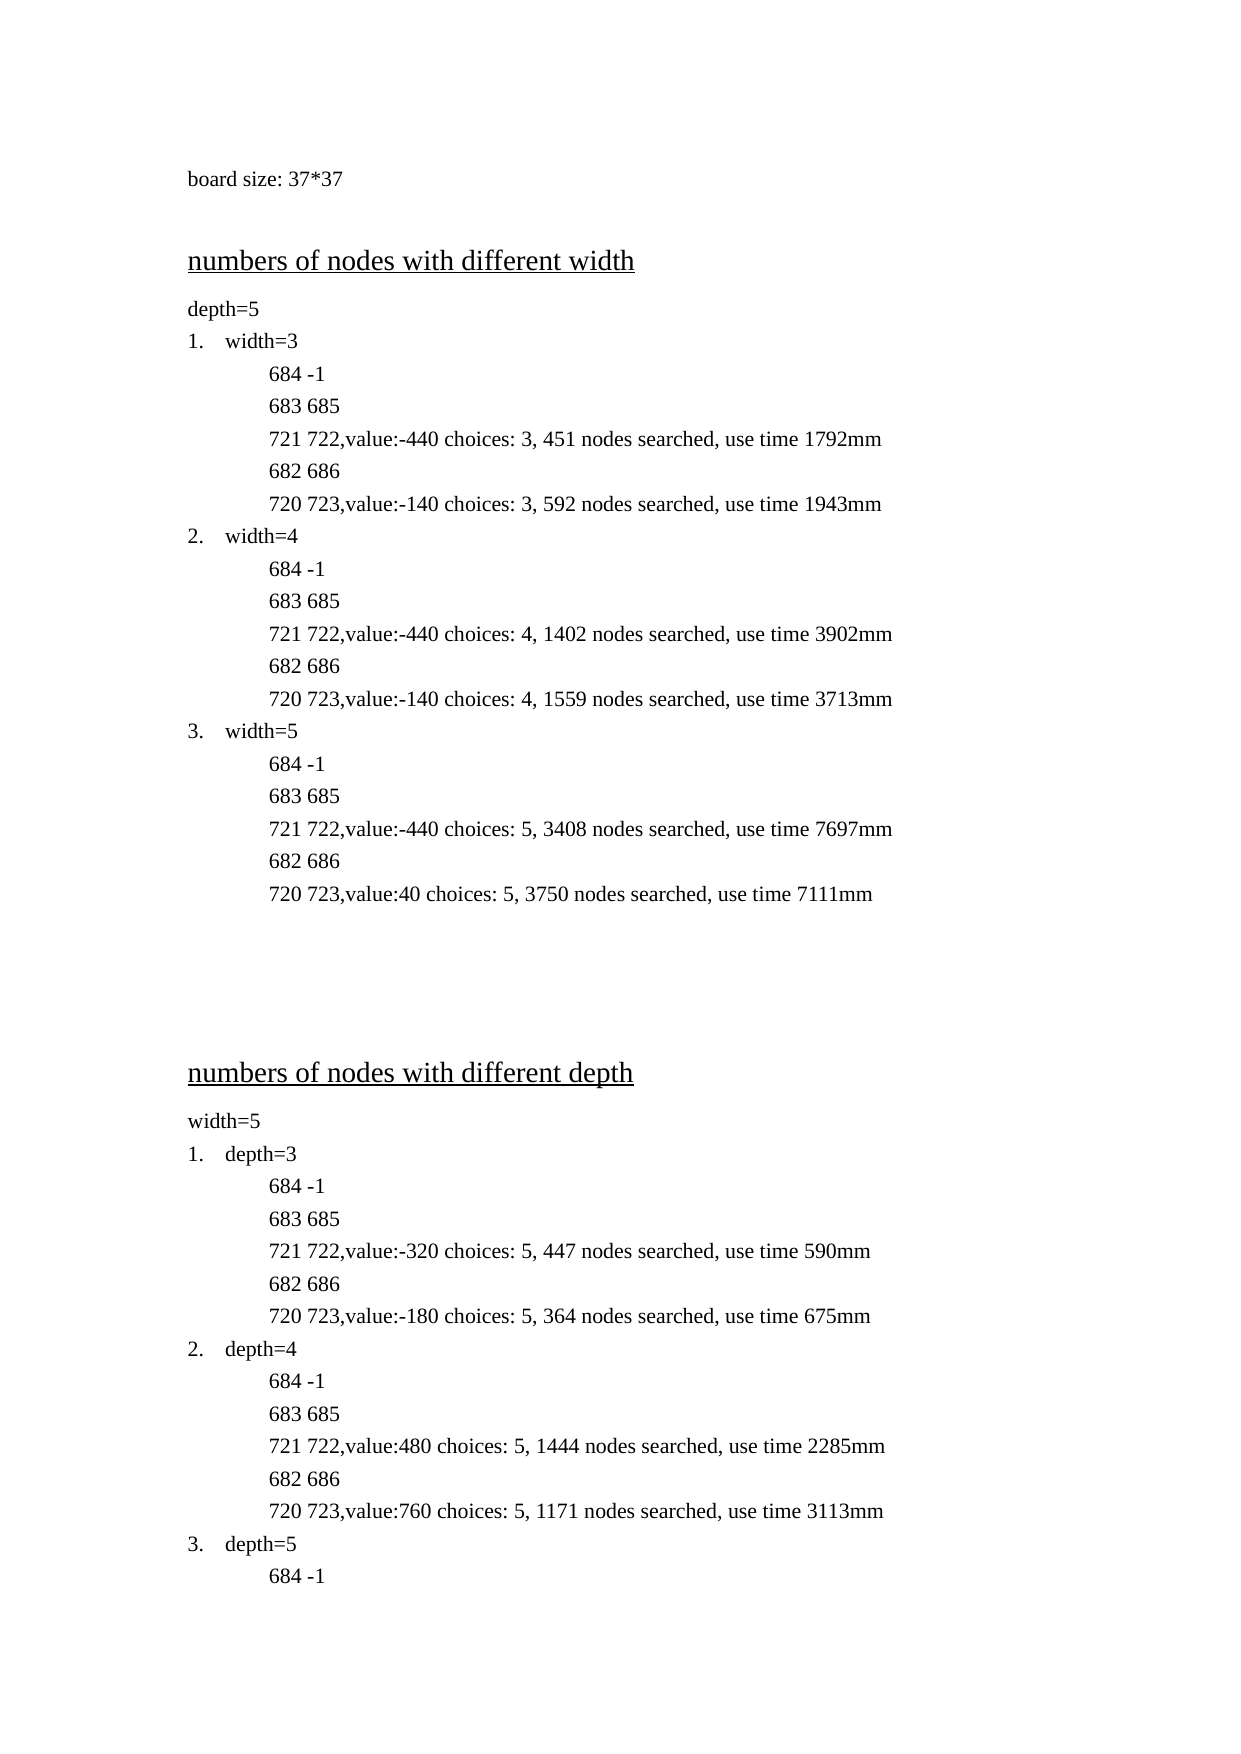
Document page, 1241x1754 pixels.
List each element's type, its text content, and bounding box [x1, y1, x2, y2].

list 721 722,value:-440 choices: 4, 1402 nodes searched, use time 3902mm [225, 617, 1053, 649]
list 684 -1 [225, 747, 1053, 779]
list 684 -1 [225, 1364, 1053, 1397]
list depth=3 [187, 1137, 1053, 1169]
list 684 -1 [225, 552, 1053, 584]
list 682 686 [225, 649, 1053, 682]
text numbers of nodes with different depth [187, 1039, 1053, 1104]
list 682 686 [225, 1267, 1053, 1299]
list 721 722,value:-320 choices: 5, 447 nodes searched, use time 590mm [225, 1234, 1053, 1267]
list 684 -1 [225, 1559, 1053, 1592]
text numbers of nodes with different width [187, 227, 1053, 292]
list 683 685 [225, 779, 1053, 812]
list 683 685 [225, 389, 1053, 422]
list 720 723,value:760 choices: 5, 1171 nodes searched, use time 3113mm [225, 1494, 1053, 1527]
list 683 685 [225, 584, 1053, 617]
list 720 723,value:-180 choices: 5, 364 nodes searched, use time 675mm [225, 1299, 1053, 1332]
list width=3 [187, 324, 1053, 357]
text board size: 37*37 [187, 162, 1053, 194]
text width=5 [187, 1104, 1053, 1137]
text depth=5 [187, 292, 1053, 324]
list 721 722,value:-440 choices: 5, 3408 nodes searched, use time 7697mm [225, 812, 1053, 844]
list 720 723,value:-140 choices: 3, 592 nodes searched, use time 1943mm [225, 487, 1053, 519]
list 682 686 [225, 1462, 1053, 1494]
list width=5 [187, 714, 1053, 747]
list 683 685 [225, 1397, 1053, 1429]
list 721 722,value:-440 choices: 3, 451 nodes searched, use time 1792mm [225, 422, 1053, 454]
list depth=5 [187, 1527, 1053, 1559]
list width=4 [187, 519, 1053, 552]
list 721 722,value:480 choices: 5, 1444 nodes searched, use time 2285mm [225, 1429, 1053, 1462]
list 682 686 [225, 454, 1053, 487]
list 684 -1 [225, 1169, 1053, 1202]
list 683 685 [225, 1202, 1053, 1234]
list depth=4 [187, 1332, 1053, 1364]
list 720 723,value:40 choices: 5, 3750 nodes searched, use time 7111mm [225, 877, 1053, 909]
list 684 -1 [225, 357, 1053, 389]
list 682 686 [225, 844, 1053, 877]
list 720 723,value:-140 choices: 4, 1559 nodes searched, use time 3713mm [225, 682, 1053, 714]
